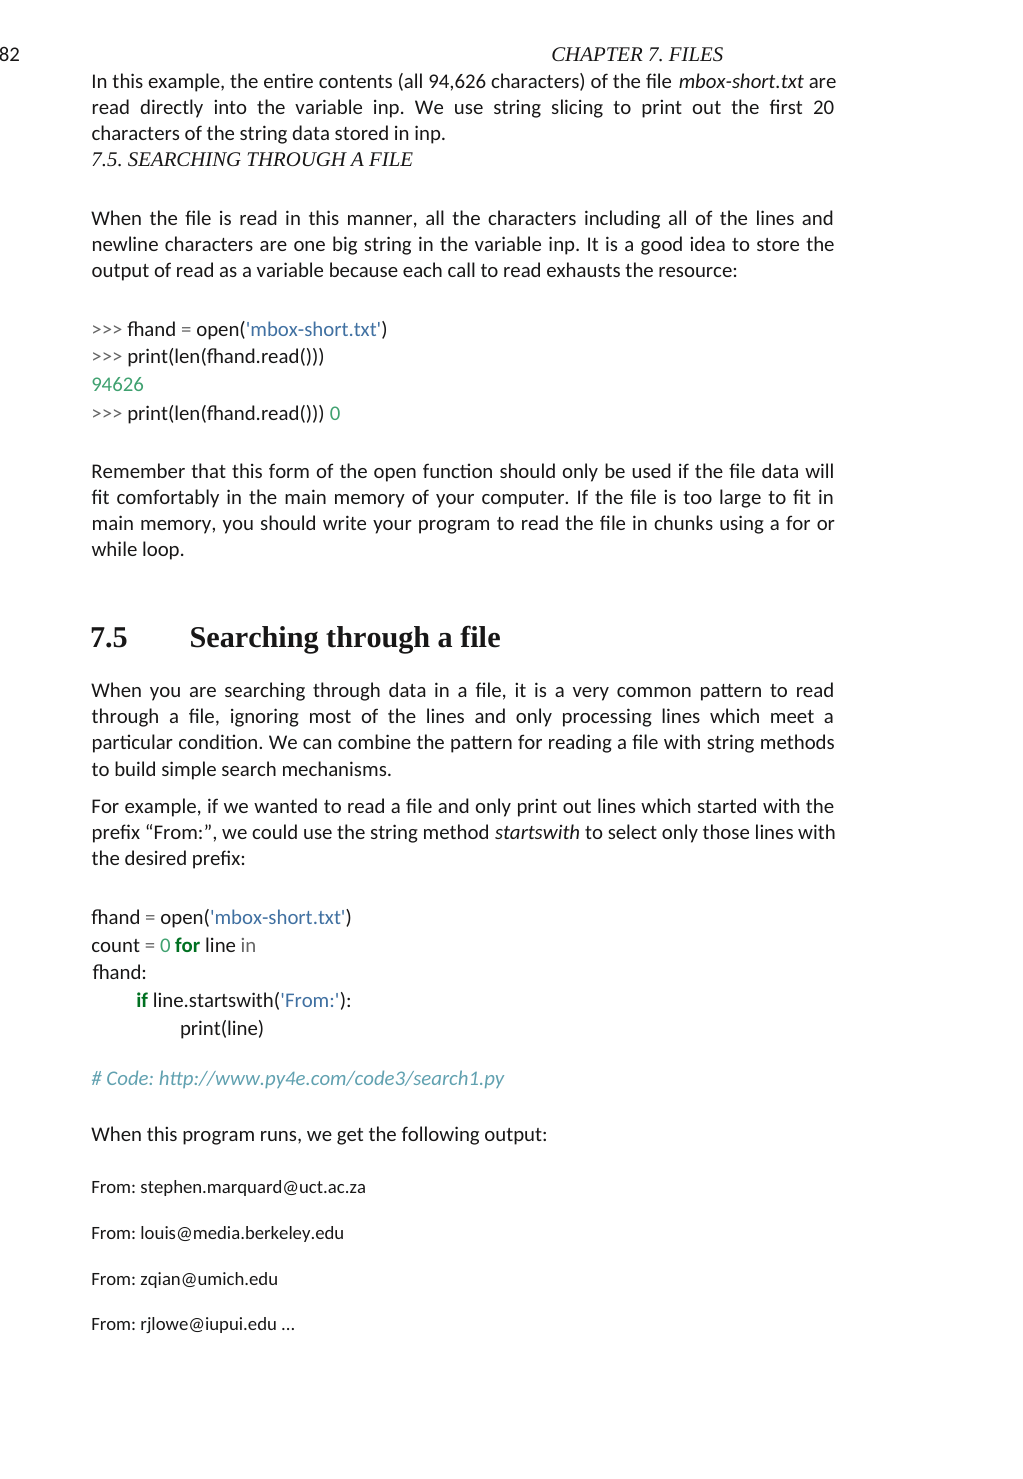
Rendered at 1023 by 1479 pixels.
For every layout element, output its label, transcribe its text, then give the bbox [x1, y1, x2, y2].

text >>> print(len(fhand.read())) [91, 344, 838, 369]
text >>> print(len(fhand.read())) 0 [91, 400, 412, 425]
text print(line) [180, 1015, 838, 1040]
text When you are searching through data in a file, it is a very common pattern to read through a file, ignoring most of the lines and only processing lines which meet a particular condition. We can combine the pattern for reading a file with string methods to build simple search mechanisms. [91, 677, 836, 781]
text From: stephen.marquard@uct.ac.za [91, 1176, 838, 1198]
text From: louis@media.berkeley.edu [91, 1221, 838, 1244]
text In this example, the entire contents (all 94,626 characters) of the file mbox-short.txt are read directly into the variable inp. We use string slicing to print out the first 20 characters of the string data stored in inp. [91, 68, 836, 146]
text For example, if we wanted to read a file and only print out lines which started with the prefix “From:”, we could use the string method startswith to select only those lines with the desired prefix: [91, 793, 836, 871]
text From: zqian@umich.edu [91, 1267, 838, 1290]
text 7.5. SEARCHING THROUGH A FILE [91, 147, 838, 171]
subtitle 7.5 Searching through a file [90, 619, 838, 654]
text When this program runs, we get the following output: [91, 1121, 836, 1147]
text # Code: http://www.py4e.com/code3/search1.py [91, 1065, 751, 1090]
text fhand = open('mbox-short.txt') [91, 904, 838, 930]
text Remember that this form of the open function should only be used if the file data will fit comfortably in the main memory of your computer. If the file is too large to fit in main memory, you should write your program to read the file in chunks using a for or while loop. [91, 458, 836, 562]
text From: rjlowe@iupui.edu ... [91, 1312, 341, 1335]
text 94626 [91, 372, 838, 397]
text When the file is read in this manner, all the characters including all of the lines and newline characters are one big string in the variable inp. It is a good idea to store the output of read as a variable because each call to read exhausts the resource: [91, 205, 836, 282]
text if line.startswith('From:'): [136, 987, 838, 1013]
text >>> fhand = open('mbox-short.txt') [91, 316, 838, 342]
text count = 0 for line in fhand: [91, 932, 292, 985]
